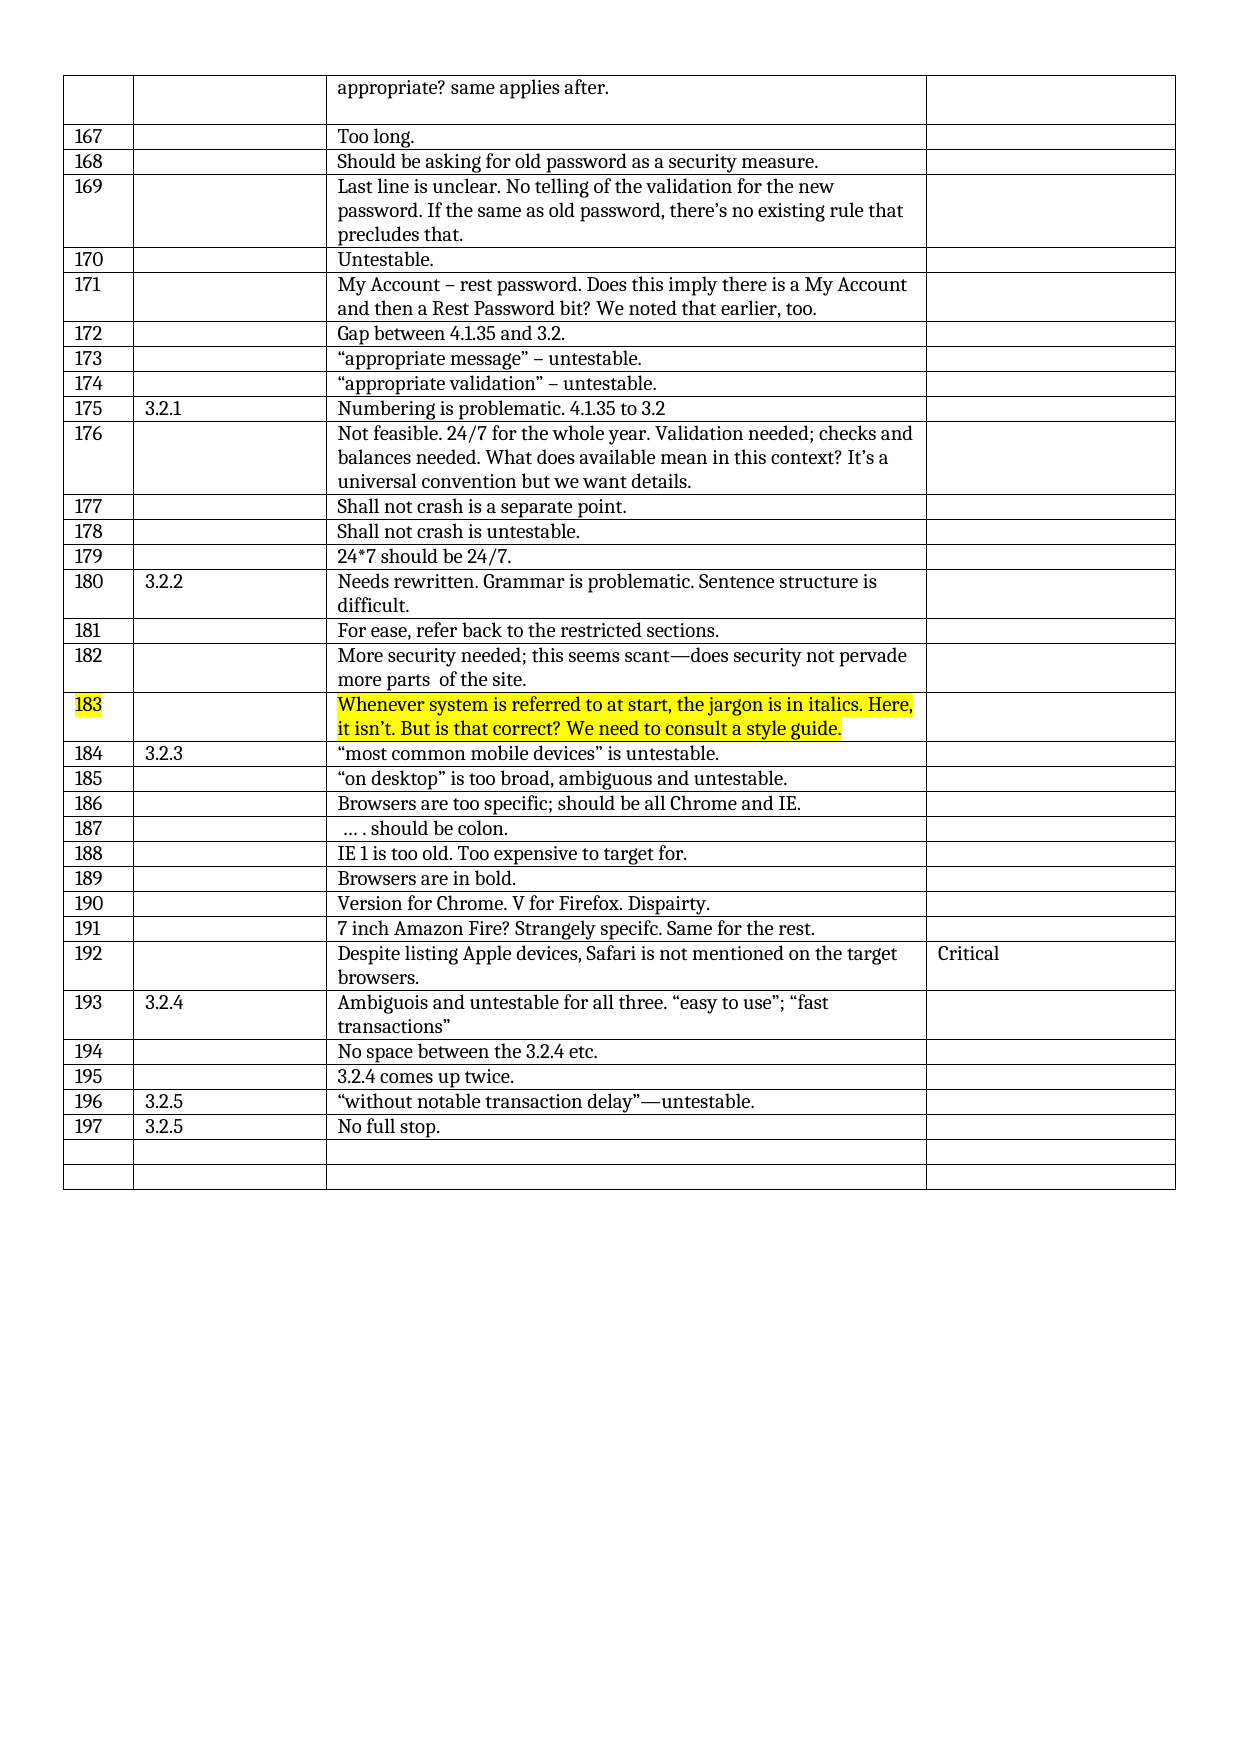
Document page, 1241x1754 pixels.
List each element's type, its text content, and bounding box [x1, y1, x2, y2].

table_cell [927, 322, 1175, 346]
table_cell 175 [64, 397, 133, 421]
table_cell 182 [64, 644, 133, 692]
table_cell 184 [64, 742, 133, 766]
table_cell [927, 817, 1175, 841]
table_cell [134, 1165, 326, 1188]
table_cell 191 [64, 917, 133, 941]
table_cell [134, 619, 326, 643]
table_cell [927, 248, 1175, 272]
table_cell 183 [64, 693, 133, 741]
table_cell Shall not crash is a separate point. [327, 495, 926, 519]
table_cell [927, 150, 1175, 174]
table_cell 178 [64, 520, 133, 544]
table_cell [64, 1165, 133, 1188]
table_cell [327, 1140, 926, 1163]
table_cell [134, 372, 326, 396]
table_cell [134, 125, 326, 149]
table_cell [134, 842, 326, 866]
table_cell [927, 273, 1175, 321]
table_cell [927, 397, 1175, 421]
table_cell [927, 792, 1175, 816]
table_cell [134, 867, 326, 891]
table_cell My Account – rest password. Does this imply there is a My Account and then a Rest Password bit? We noted that earlier, too. [327, 273, 926, 321]
table_cell [927, 1090, 1175, 1113]
table_cell [64, 1140, 133, 1163]
table_cell [927, 991, 1175, 1038]
table_cell [927, 742, 1175, 766]
table_cell [134, 520, 326, 544]
table_cell [134, 942, 326, 989]
table_cell Version for Chrome. V for Firefox. Dispairty. [327, 892, 926, 916]
table_cell For ease, refer back to the restricted sections. [327, 619, 926, 643]
table_cell “appropriate message” – untestable. [327, 347, 926, 371]
table_cell [134, 693, 326, 741]
table_cell [134, 917, 326, 941]
table_cell 188 [64, 842, 133, 866]
table_cell “appropriate validation” – untestable. [327, 372, 926, 396]
table_cell No space between the 3.2.4 etc. [327, 1040, 926, 1063]
table_cell 172 [64, 322, 133, 346]
table_cell Numbering is problematic. 4.1.35 to 3.2 [327, 397, 926, 421]
table_cell [134, 495, 326, 519]
table_cell 194 [64, 1040, 133, 1063]
table_cell [927, 422, 1175, 494]
table_cell [927, 619, 1175, 643]
table_cell [927, 842, 1175, 866]
table_cell No full stop. [327, 1115, 926, 1138]
table_cell “without notable transaction delay”—untestable. [327, 1090, 926, 1113]
table_cell [927, 175, 1175, 247]
table_cell [134, 248, 326, 272]
table_cell [134, 545, 326, 569]
table_cell 189 [64, 867, 133, 891]
table_cell 166 [64, 76, 133, 124]
table_cell 176 [64, 422, 133, 494]
table_cell “most common mobile devices” is untestable. [327, 742, 926, 766]
table_cell More security needed; this seems scant—does security not pervade more parts of the site. [327, 644, 926, 692]
table_cell 3.2.5 [134, 1115, 326, 1138]
table_cell [927, 1065, 1175, 1088]
table_cell [134, 76, 326, 124]
table_cell [927, 1040, 1175, 1063]
table_cell 187 [64, 817, 133, 841]
table_cell … . should be colon. [327, 817, 926, 841]
table_cell [134, 322, 326, 346]
table_cell [134, 422, 326, 494]
table_cell 3.2.4 [134, 991, 326, 1038]
table_cell 181 [64, 619, 133, 643]
table_cell [927, 372, 1175, 396]
table_cell 185 [64, 767, 133, 791]
table_cell 3.2.5 [134, 1090, 326, 1113]
table_cell Untestable. [327, 248, 926, 272]
table_cell Browsers are in bold. [327, 867, 926, 891]
table_cell [134, 1040, 326, 1063]
table_cell 177 [64, 495, 133, 519]
table_cell “on desktop” is too broad, ambiguous and untestable. [327, 767, 926, 791]
table_cell [134, 817, 326, 841]
table_cell [927, 1140, 1175, 1163]
table_cell 193 [64, 991, 133, 1038]
table_cell 196 [64, 1090, 133, 1113]
table_cell Browsers are too specific; should be all Chrome and IE. [327, 792, 926, 816]
table_cell [134, 150, 326, 174]
table_cell Needs rewritten. Grammar is problematic. Sentence structure is difficult. [327, 570, 926, 618]
table_cell 169 [64, 175, 133, 247]
table_cell [927, 644, 1175, 692]
table_cell [134, 175, 326, 247]
table_cell 192 [64, 942, 133, 989]
table_cell [927, 1115, 1175, 1138]
table_cell [927, 520, 1175, 544]
table_cell [134, 273, 326, 321]
table_cell Last line is unclear. No telling of the validation for the new password. If the same as old password, there’s no existing rule that precludes that. [327, 175, 926, 247]
table_cell 190 [64, 892, 133, 916]
table_cell [927, 917, 1175, 941]
table_cell 195 [64, 1065, 133, 1088]
table_cell 197 [64, 1115, 133, 1138]
table_cell Critical [927, 942, 1175, 989]
table_cell [927, 570, 1175, 618]
table_cell [327, 1165, 926, 1188]
table_cell IE 1 is too old. Too expensive to target for. [327, 842, 926, 866]
table_cell 3.2.3 [134, 742, 326, 766]
table_cell [927, 767, 1175, 791]
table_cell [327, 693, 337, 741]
table_cell [134, 1140, 326, 1163]
table_cell Should be asking for old password as a security measure. [327, 150, 926, 174]
table_cell Not feasible. 24/7 for the whole year. Validation needed; checks and balances needed. What does available mean in this context? It’s a universal convention but we want details. [327, 422, 926, 494]
table_cell [134, 1065, 326, 1088]
table_cell [134, 644, 326, 692]
table_cell [134, 792, 326, 816]
table_cell [927, 125, 1175, 149]
table_cell 186 [64, 792, 133, 816]
table_cell 180 [64, 570, 133, 618]
table_cell [927, 495, 1175, 519]
table_cell 3.2.2 [134, 570, 326, 618]
table_cell 171 [64, 273, 133, 321]
table_cell 168 [64, 150, 133, 174]
table_cell Too long. [327, 125, 926, 149]
table_cell 167 [64, 125, 133, 149]
table_cell [927, 867, 1175, 891]
table_cell 7 inch Amazon Fire? Strangely specifc. Same for the rest. [327, 917, 926, 941]
table_cell 3.2.1 [134, 397, 326, 421]
table_cell Ambiguois and untestable for all three. “easy to use”; “fast transactions” [327, 991, 926, 1038]
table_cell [327, 76, 926, 124]
table_cell [134, 892, 326, 916]
table_cell Shall not crash is untestable. [327, 520, 926, 544]
table_cell [927, 545, 1175, 569]
table_cell 24*7 should be 24/7. [327, 545, 926, 569]
table_cell [134, 347, 326, 371]
table_cell [134, 767, 326, 791]
table_cell Gap between 4.1.35 and 3.2. [327, 322, 926, 346]
table_cell [927, 693, 1175, 741]
table_cell 3.2.4 comes up twice. [327, 1065, 926, 1088]
table_cell 170 [64, 248, 133, 272]
table_cell Despite listing Apple devices, Safari is not mentioned on the target browsers. [327, 942, 926, 989]
table_cell [927, 76, 1175, 124]
table_cell [927, 892, 1175, 916]
table_cell 174 [64, 372, 133, 396]
table_cell 179 [64, 545, 133, 569]
table_cell [927, 1165, 1175, 1188]
table_cell 173 [64, 347, 133, 371]
table_cell [927, 347, 1175, 371]
